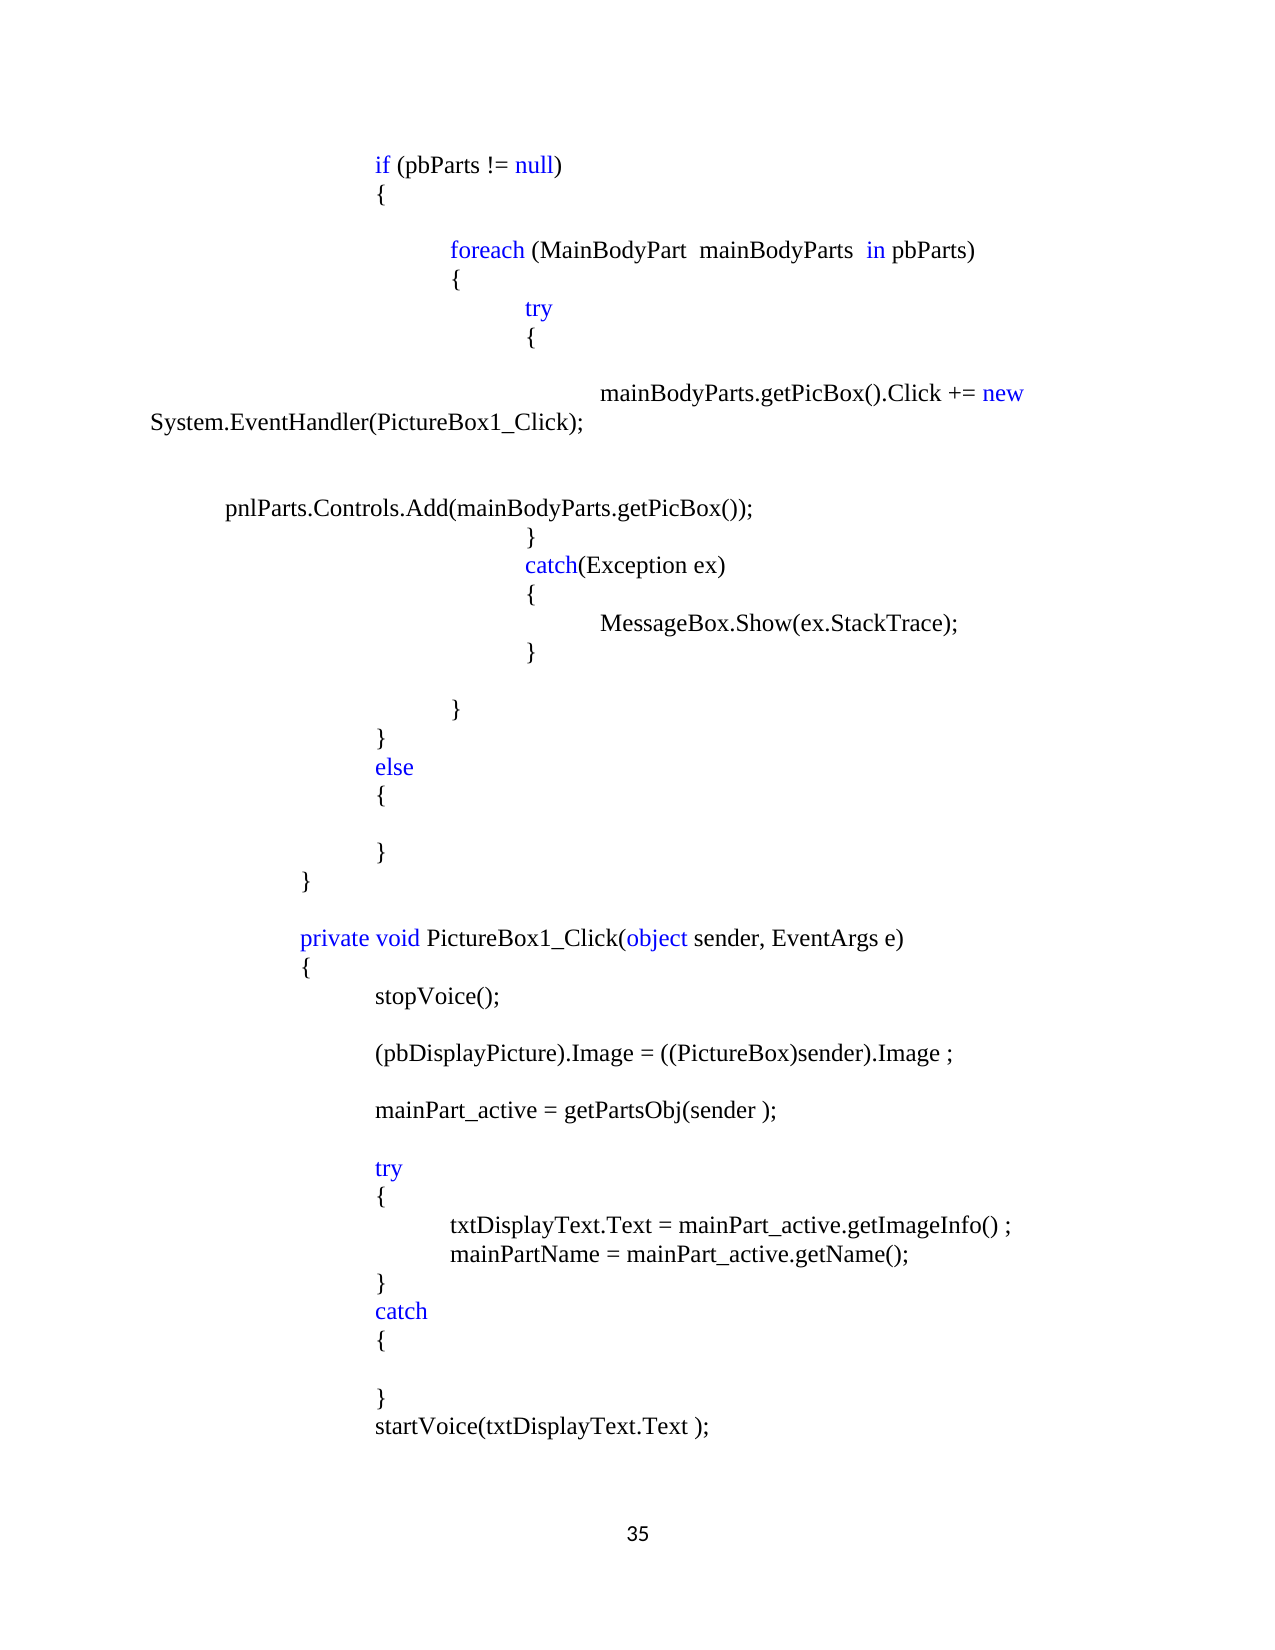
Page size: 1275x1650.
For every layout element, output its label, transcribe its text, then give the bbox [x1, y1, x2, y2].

text startVoice(txtDisplayText.Text ); [150, 1411, 1125, 1440]
text catch [150, 1296, 1125, 1325]
text } [150, 637, 1125, 665]
text catch(Exception ex) [150, 550, 1125, 579]
text try [150, 293, 1125, 322]
text (pbDisplayPicture).Image = ((PictureBox)sender).Image ; [150, 1038, 1125, 1067]
text { [150, 1325, 1125, 1354]
text { [150, 1181, 1125, 1210]
text txtDisplayText.Text = mainPart_active.getImageInfo() ; [150, 1210, 1125, 1239]
text } [150, 723, 1125, 752]
text } [150, 866, 1125, 894]
text pnlParts.Controls.Add(mainBodyParts.getPicBox()); [150, 465, 1125, 522]
text if (pbParts != null) [150, 150, 1125, 179]
text try [150, 1153, 1125, 1181]
text } [150, 694, 1125, 723]
text } [150, 837, 1125, 866]
text MessageBox.Show(ex.StackTrace); [150, 608, 1125, 637]
text } [150, 522, 1125, 550]
text } [150, 1383, 1125, 1411]
text } [150, 1268, 1125, 1296]
text { [150, 322, 1125, 351]
text mainPart_active = getPartsObj(sender ); [150, 1095, 1125, 1124]
text mainBodyParts.getPicBox().Click += new System.EventHandler(PictureBox1_Click); [150, 378, 1125, 436]
text else [150, 752, 1125, 780]
text { [150, 579, 1125, 608]
text { [150, 952, 1125, 981]
text stopVoice(); [150, 981, 1125, 1009]
text foreach (MainBodyPart mainBodyParts in pbParts) [150, 236, 1125, 264]
text private void PictureBox1_Click(object sender, EventArgs e) [150, 923, 1125, 952]
text { [150, 780, 1125, 809]
text { [150, 179, 1125, 207]
text { [150, 264, 1125, 293]
text mainPartName = mainPart_active.getName(); [150, 1239, 1125, 1268]
